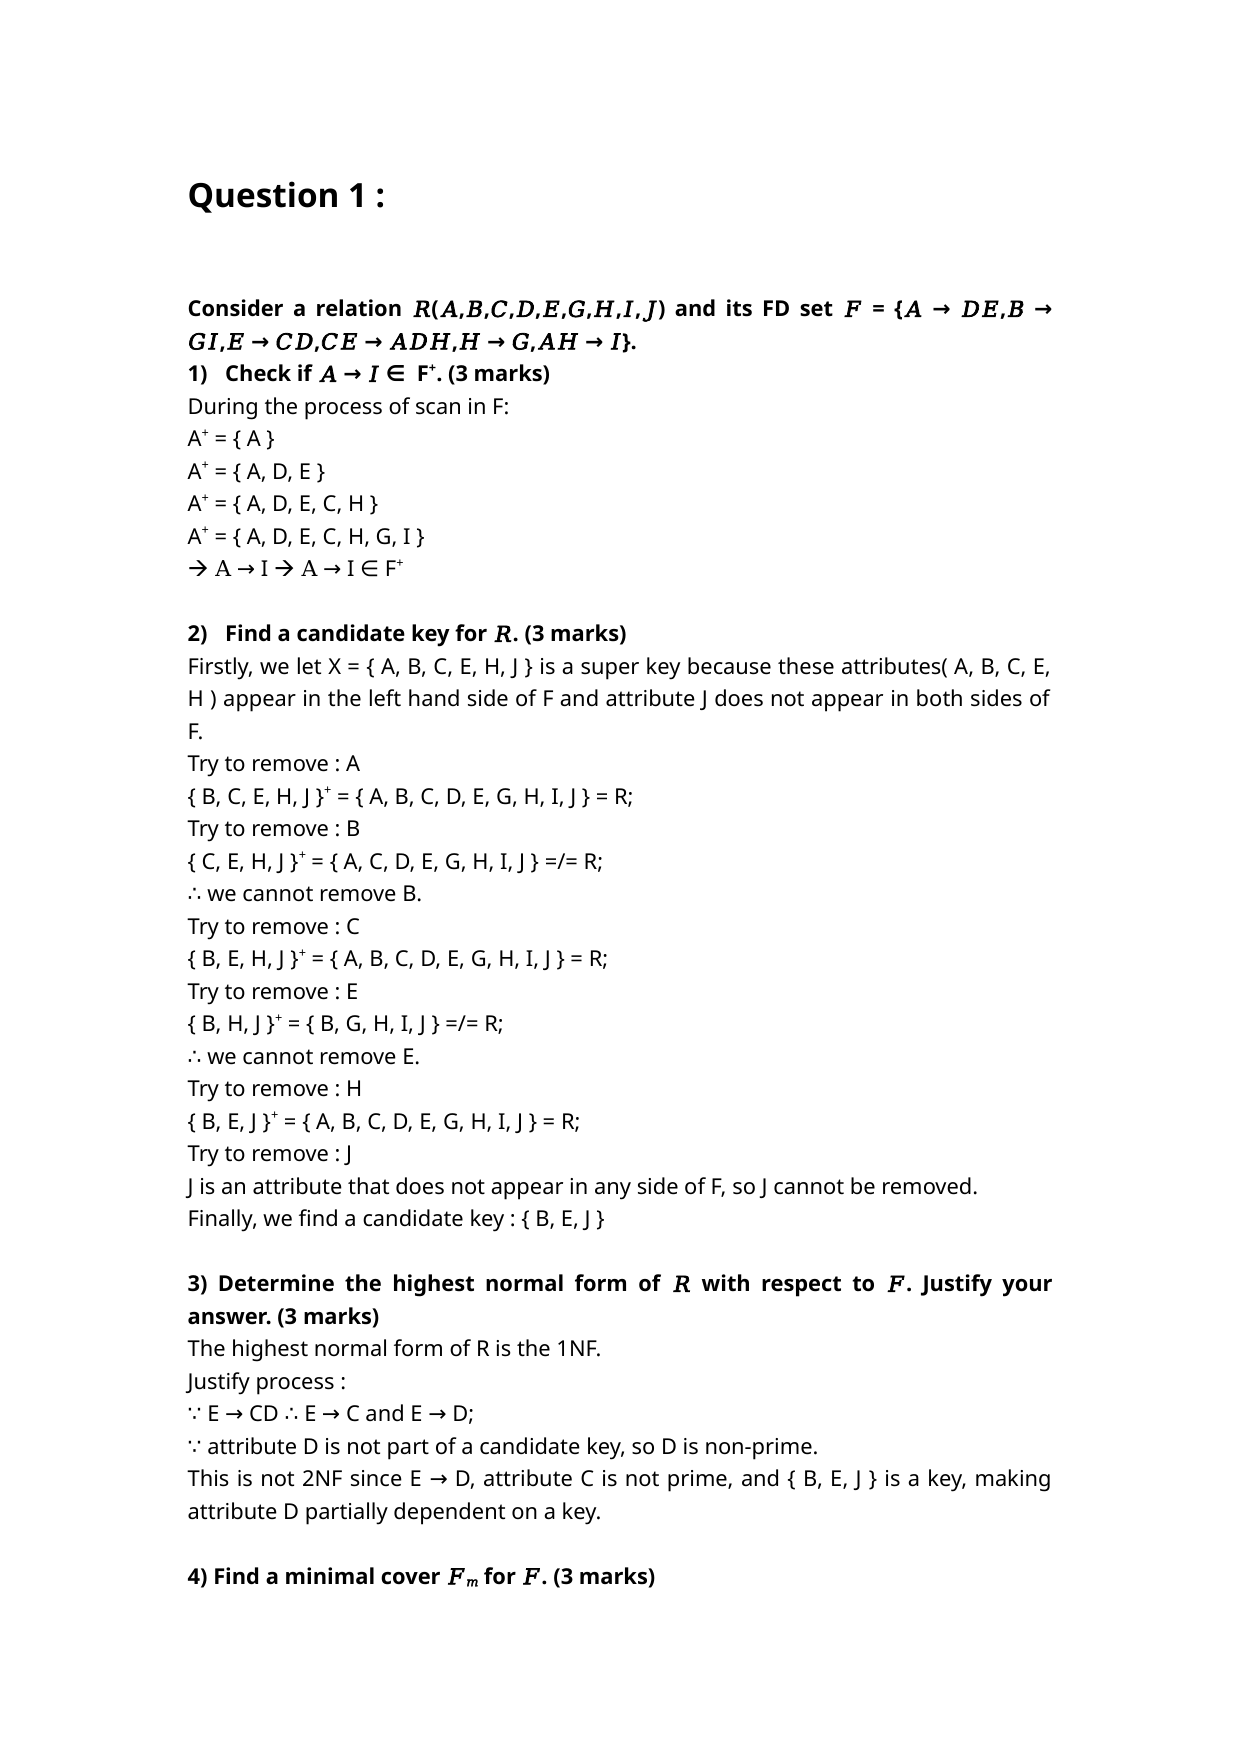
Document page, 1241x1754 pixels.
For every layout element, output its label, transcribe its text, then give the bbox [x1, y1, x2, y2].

text Try to remove : A [187, 747, 1053, 779]
text ∵ attribute D is not part of a candidate key, so D is non-prime. [187, 1429, 1053, 1462]
list Check if 𝐴 → 𝐼 ∈ F+. (3 marks) [187, 357, 1053, 389]
text { B, H, J }+ = { B, G, H, I, J } =/= R; [187, 1007, 1053, 1039]
text ∵ E → CD ∴ E → C and E → D; [187, 1397, 1053, 1429]
text ∴ we cannot remove B. [187, 877, 1053, 909]
text The highest normal form of R is the 1NF. [187, 1332, 1053, 1364]
text Try to remove : H [187, 1072, 1053, 1104]
text { B, C, E, H, J }+ = { A, B, C, D, E, G, H, I, J } = R; [187, 779, 1053, 812]
list Find a candidate key for 𝑅. (3 marks) [187, 617, 1053, 649]
text { C, E, H, J }+ = { A, C, D, E, G, H, I, J } =/= R; [187, 844, 1053, 877]
text Try to remove : E [187, 974, 1053, 1007]
text During the process of scan in F: [187, 389, 1053, 422]
text Consider a relation 𝑅(𝐴,𝐵,𝐶,𝐷,𝐸,𝐺,𝐻,𝐼,𝐽) and its FD set 𝐹 = {𝐴 → 𝐷𝐸,𝐵 → 𝐺𝐼,𝐸 → 𝐶𝐷,𝐶𝐸 → 𝐴𝐷𝐻,𝐻 → 𝐺,𝐴𝐻 → 𝐼}. [187, 292, 1053, 357]
text A+ = { A, D, E } [187, 454, 1053, 487]
text Try to remove : C [187, 909, 1053, 942]
text Justify process : [187, 1364, 1053, 1397]
text J is an attribute that does not appear in any side of F, so J cannot be removed. [187, 1169, 1053, 1202]
text A+ = { A, D, E, C, H, G, I } [187, 519, 1053, 552]
text ∴ we cannot remove E. [187, 1039, 1053, 1072]
text Firstly, we let X = { A, B, C, E, H, J } is a super key because these attributes( A, B, C, E, H ) appear in the left hand side of F and attribute J does not appear in both sides of F. [187, 649, 1053, 747]
text 3) Determine the highest normal form of 𝑅 with respect to 𝐹. Justify your answer. (3 marks) [187, 1267, 1053, 1332]
text This is not 2NF since E → D, attribute C is not prime, and { B, E, J } is a key, making attribute D partially dependent on a key. [187, 1462, 1053, 1527]
text A+ = { A, D, E, C, H } [187, 487, 1053, 519]
text { B, E, J }+ = { A, B, C, D, E, G, H, I, J } = R; [187, 1104, 1053, 1137]
text { B, E, H, J }+ = { A, B, C, D, E, G, H, I, J } = R; [187, 942, 1053, 974]
text 4) Find a minimal cover 𝐹𝑚 for 𝐹. (3 marks) [187, 1559, 1053, 1592]
text Question 1 : [187, 162, 1053, 227]
text Finally, we find a candidate key : { B, E, J } [187, 1202, 1053, 1234]
text Try to remove : J [187, 1137, 1053, 1169]
text A+ = { A } [187, 422, 1053, 454]
text Try to remove : B [187, 812, 1053, 844]
text A → I A → I ∈ F+ [187, 552, 1053, 584]
